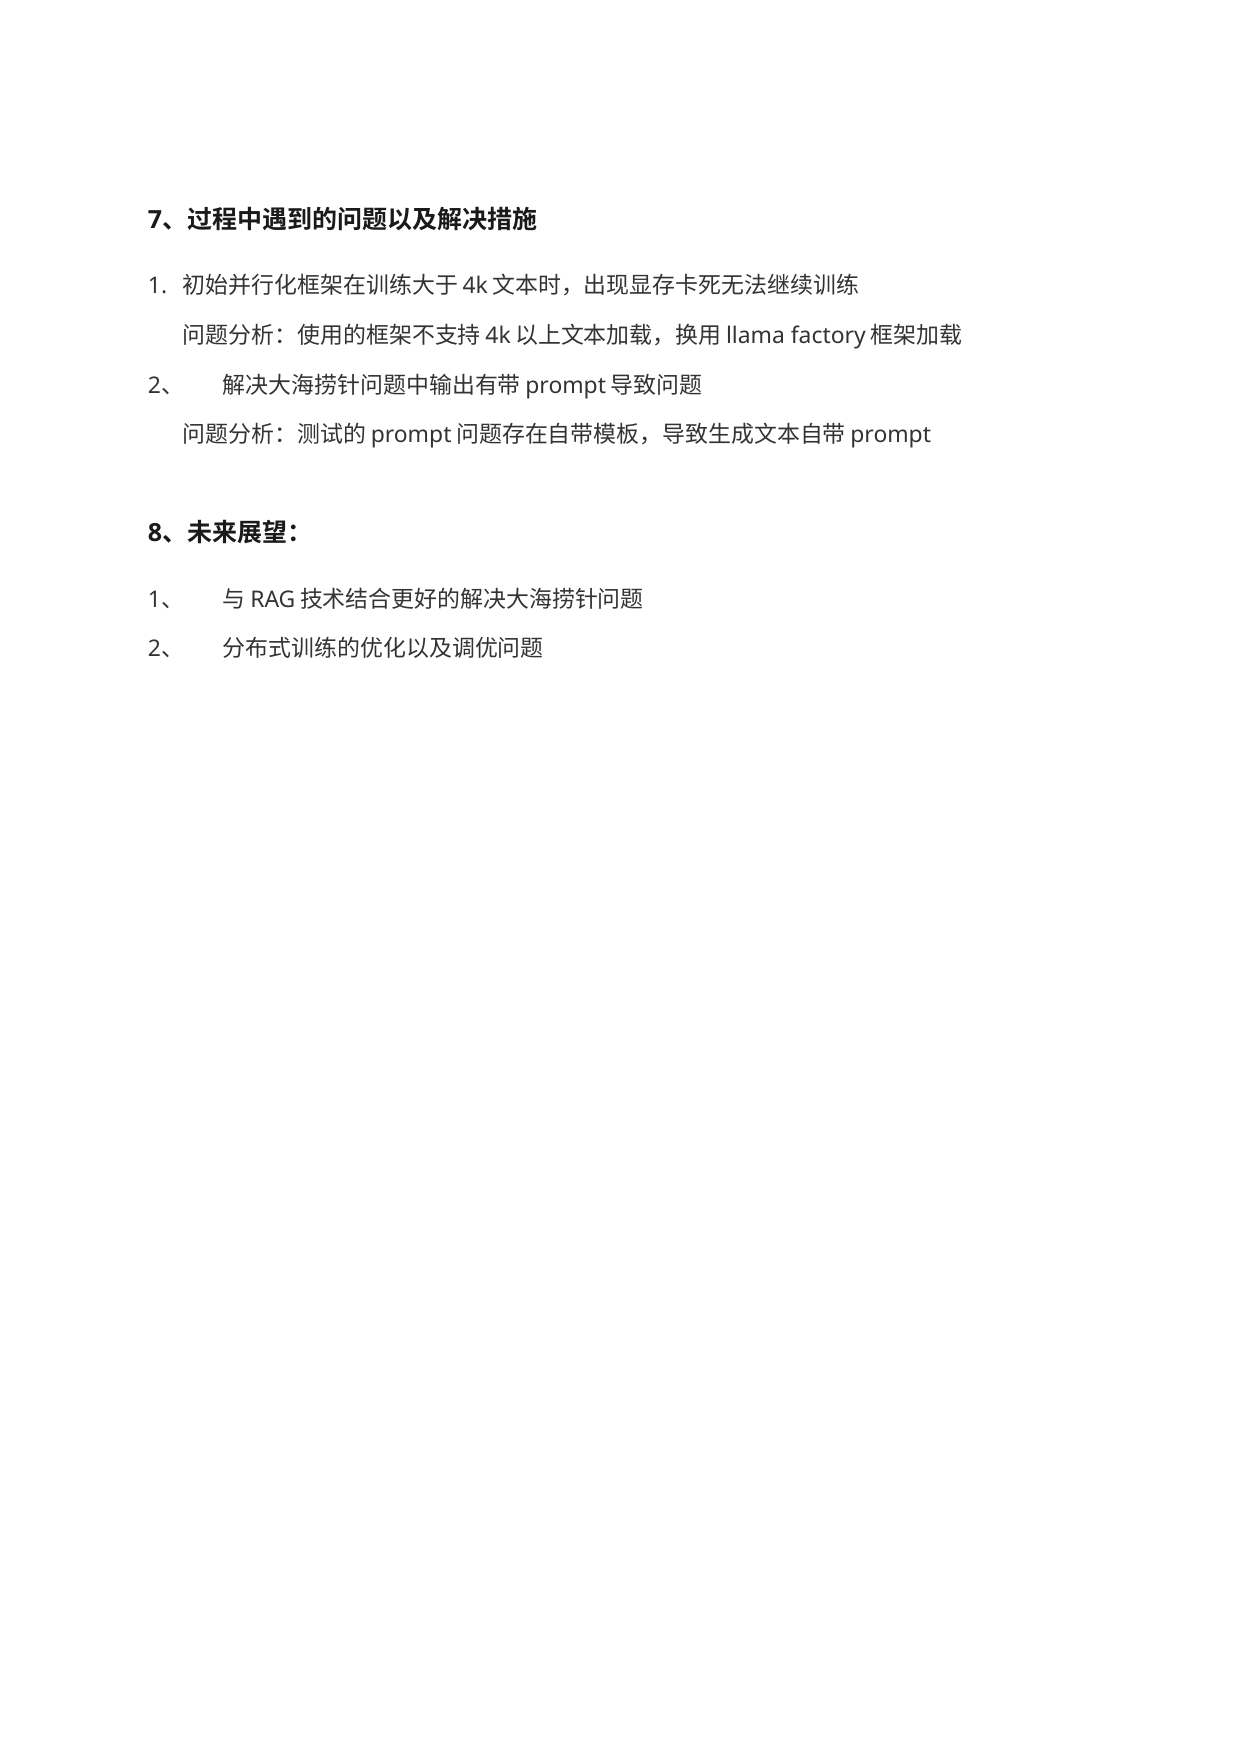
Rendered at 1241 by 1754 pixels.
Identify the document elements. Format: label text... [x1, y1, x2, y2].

list 初始并行化框架在训练大于4k文本时，出现显存卡死无法继续训练 [148, 267, 1093, 301]
list 分布式训练的优化以及调优问题 [148, 630, 1093, 663]
list 与RAG技术结合更好的解决大海捞针问题 [148, 580, 1093, 614]
subtitle 8、未来展望： [148, 513, 1093, 549]
text 问题分析：测试的prompt问题存在自带模板，导致生成文本自带prompt [183, 416, 1093, 449]
subtitle 7、过程中遇到的问题以及解决措施 [148, 199, 1093, 236]
text 问题分析：使用的框架不支持4k以上文本加载，换用llama factory框架加载 [183, 317, 1093, 350]
list 解决大海捞针问题中输出有带prompt导致问题 [148, 367, 1093, 400]
